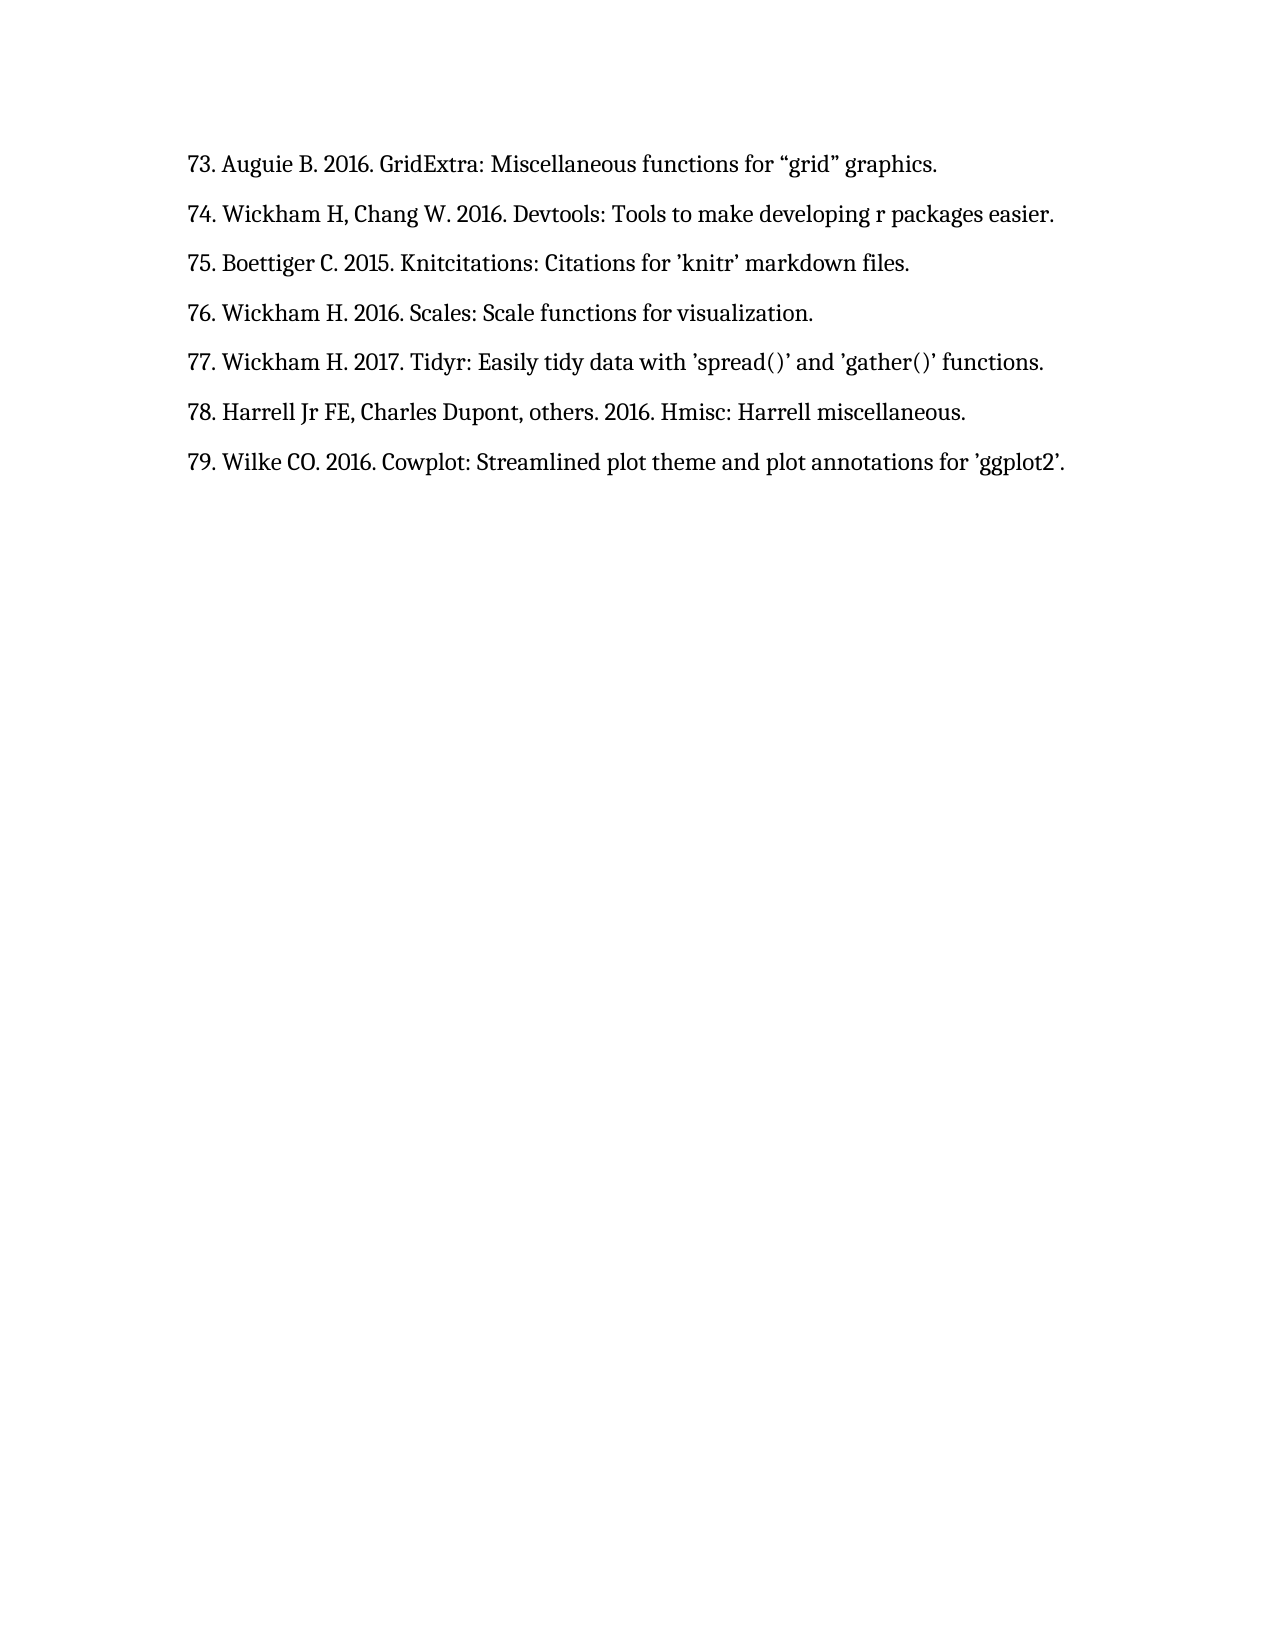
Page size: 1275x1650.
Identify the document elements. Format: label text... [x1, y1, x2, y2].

text 74. Wickham H, Chang W. 2016. Devtools: Tools to make developing r packages easier. [187, 199, 1087, 228]
text 79. Wilke CO. 2016. Cowplot: Streamlined plot theme and plot annotations for ’ggplot2’. [187, 447, 1087, 476]
text 73. Auguie B. 2016. GridExtra: Miscellaneous functions for “grid” graphics. [187, 150, 1087, 179]
text 78. Harrell Jr FE, Charles Dupont, others. 2016. Hmisc: Harrell miscellaneous. [187, 398, 1087, 427]
text 76. Wickham H. 2016. Scales: Scale functions for visualization. [187, 299, 1087, 327]
text 75. Boettiger C. 2015. Knitcitations: Citations for ’knitr’ markdown files. [187, 249, 1087, 278]
text 77. Wickham H. 2017. Tidyr: Easily tidy data with ’spread()’ and ’gather()’ functions. [187, 348, 1087, 377]
